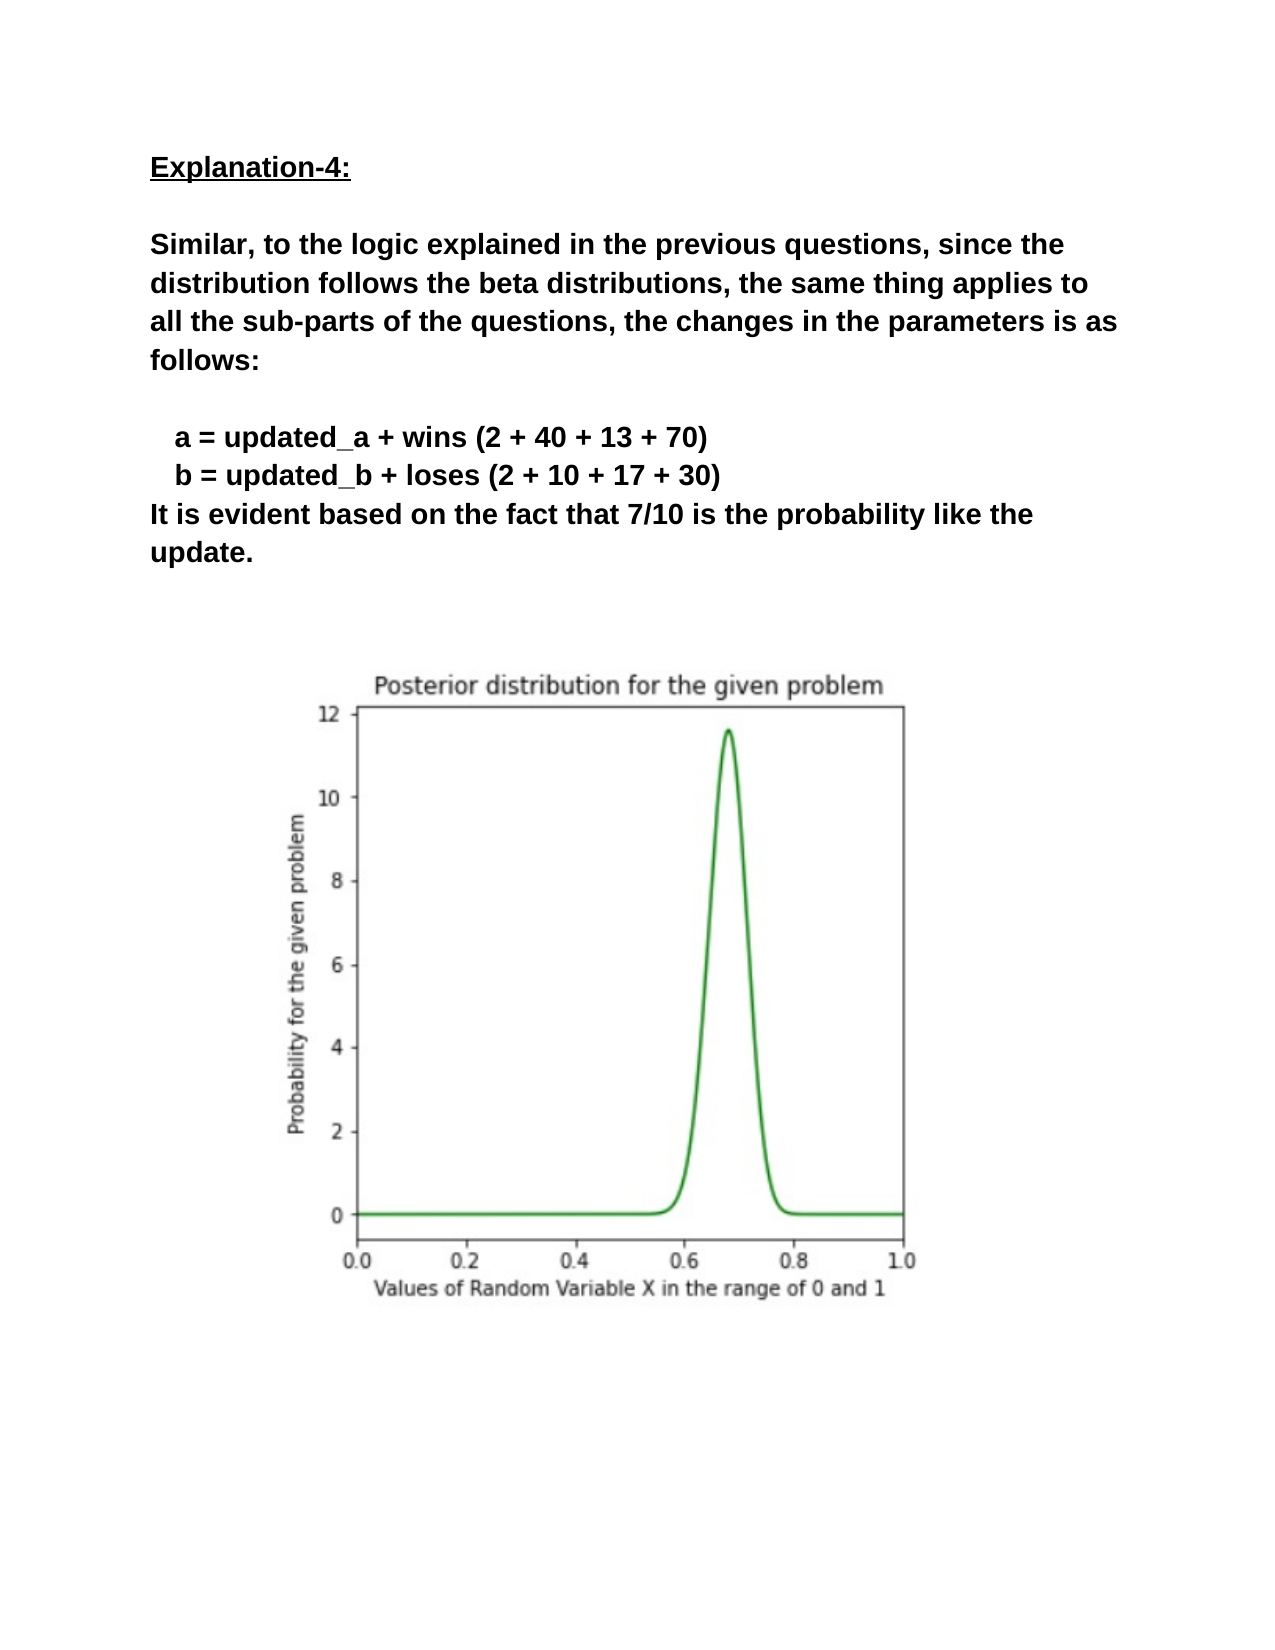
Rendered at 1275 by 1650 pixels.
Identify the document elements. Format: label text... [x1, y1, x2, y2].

picture [267, 669, 959, 1323]
text a = updated_a + wins (2 + 40 + 13 + 70) [150, 420, 1125, 453]
text It is evident based on the fact that 7/10 is the probability like the update. [150, 497, 1125, 569]
text Explanation-4: [150, 150, 1125, 183]
text b = updated_b + loses (2 + 10 + 17 + 30) [150, 458, 1125, 492]
text Similar, to the logic explained in the previous questions, since the distribution follows the beta distributions, the same thing applies to all the sub-parts of the questions, the changes in the parameters is as follows: [150, 227, 1125, 376]
